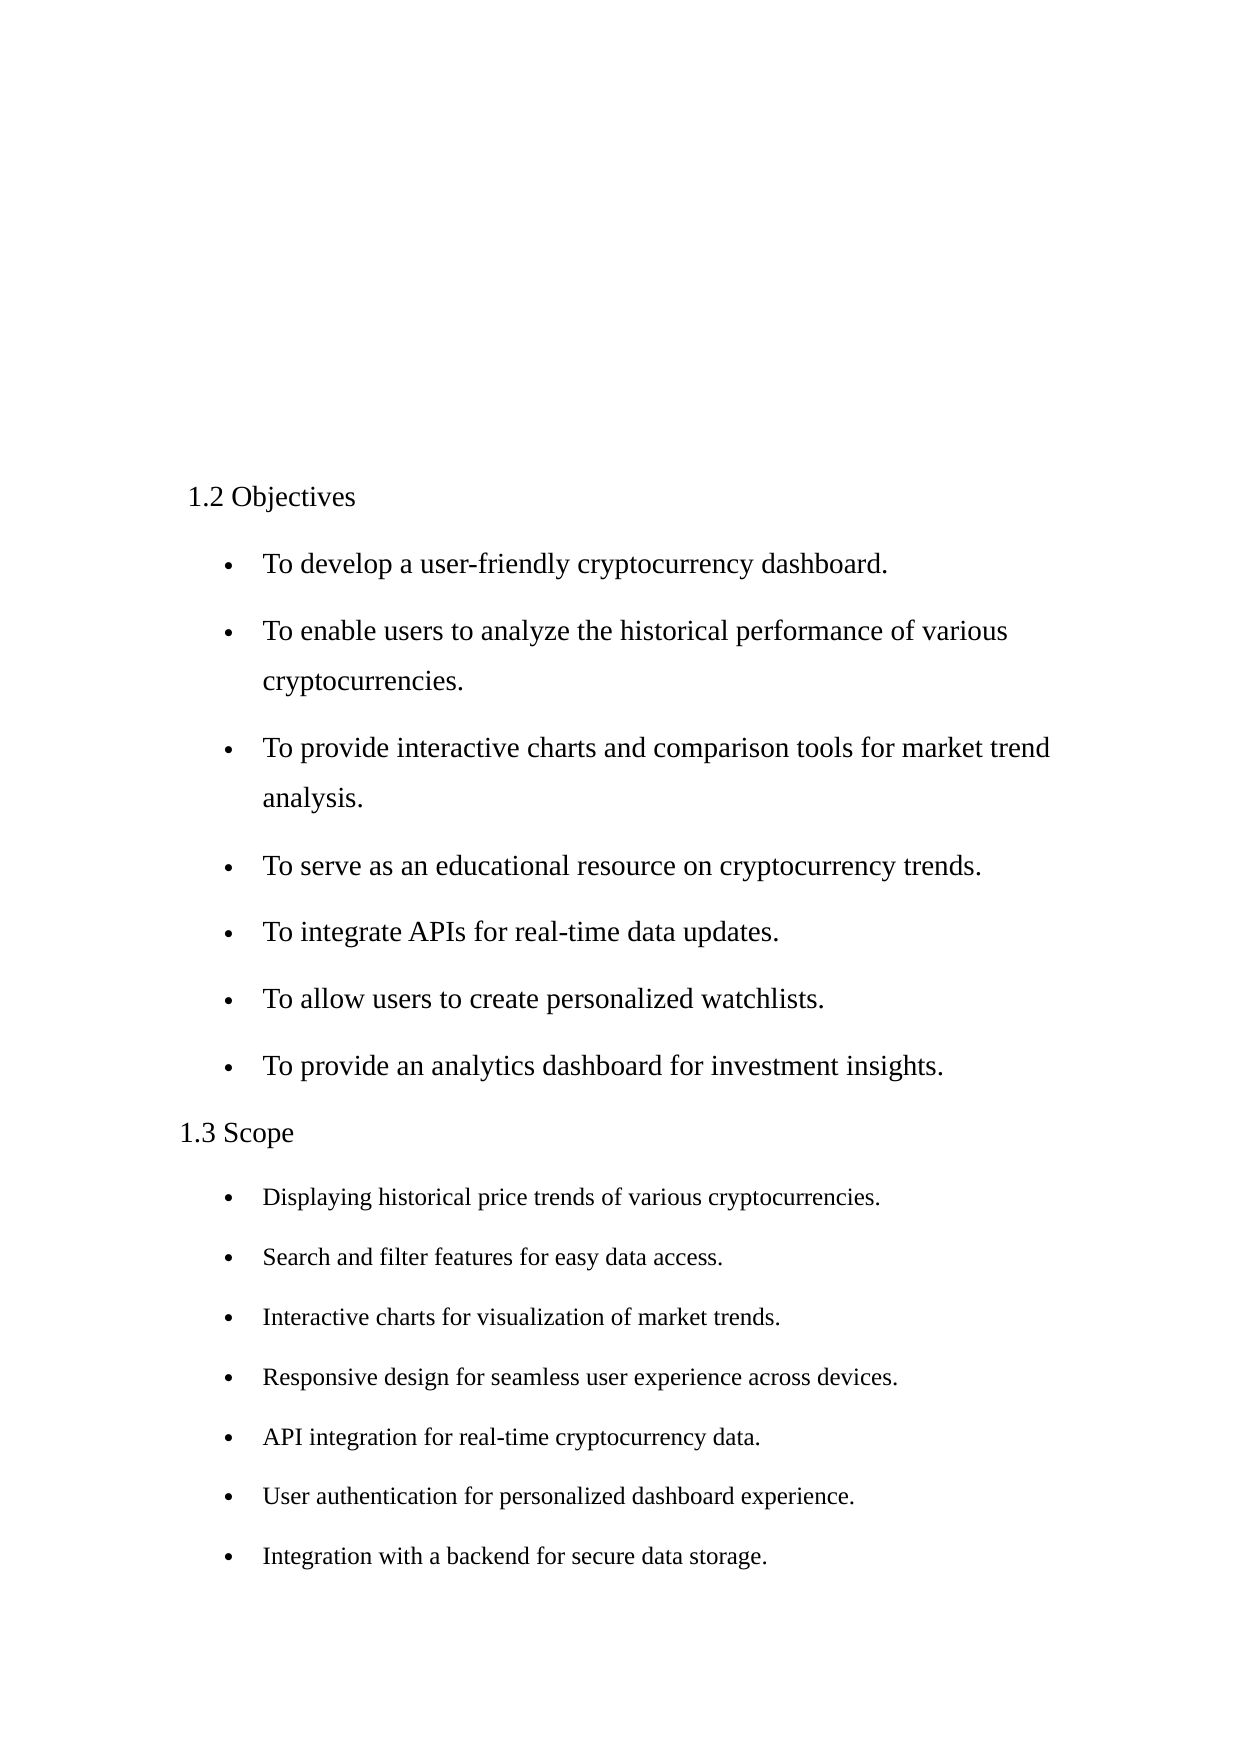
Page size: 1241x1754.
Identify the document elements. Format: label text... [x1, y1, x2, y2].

list To provide an analytics dashboard for investment insights. [225, 1048, 1090, 1082]
list To provide interactive charts and comparison tools for market trend analysis. [225, 730, 1090, 814]
list To allow users to create personalized watchlists. [225, 982, 1090, 1015]
list User authentication for personalized dashboard experience. [225, 1481, 1090, 1510]
list Interactive charts for visualization of market trends. [225, 1302, 1090, 1331]
list To integrate APIs for real-time data updates. [225, 914, 1090, 948]
list API integration for real-time cryptocurrency data. [225, 1422, 1090, 1450]
list Search and filter features for easy data access. [225, 1242, 1090, 1271]
list Responsive design for seamless user experience across devices. [225, 1362, 1090, 1391]
list Displaying historical price trends of various cryptocurrencies. [225, 1182, 1090, 1211]
list Integration with a backend for secure data storage. [225, 1541, 1090, 1570]
list To enable users to analyze the historical performance of various cryptocurrencies. [225, 613, 1090, 697]
list To serve as an educational resource on cryptocurrency trends. [225, 848, 1090, 881]
text 1.3 Scope [150, 1116, 1090, 1149]
list To develop a user-friendly cryptocurrency dashboard. [225, 546, 1090, 579]
text 1.2 Objectives [150, 479, 1090, 513]
